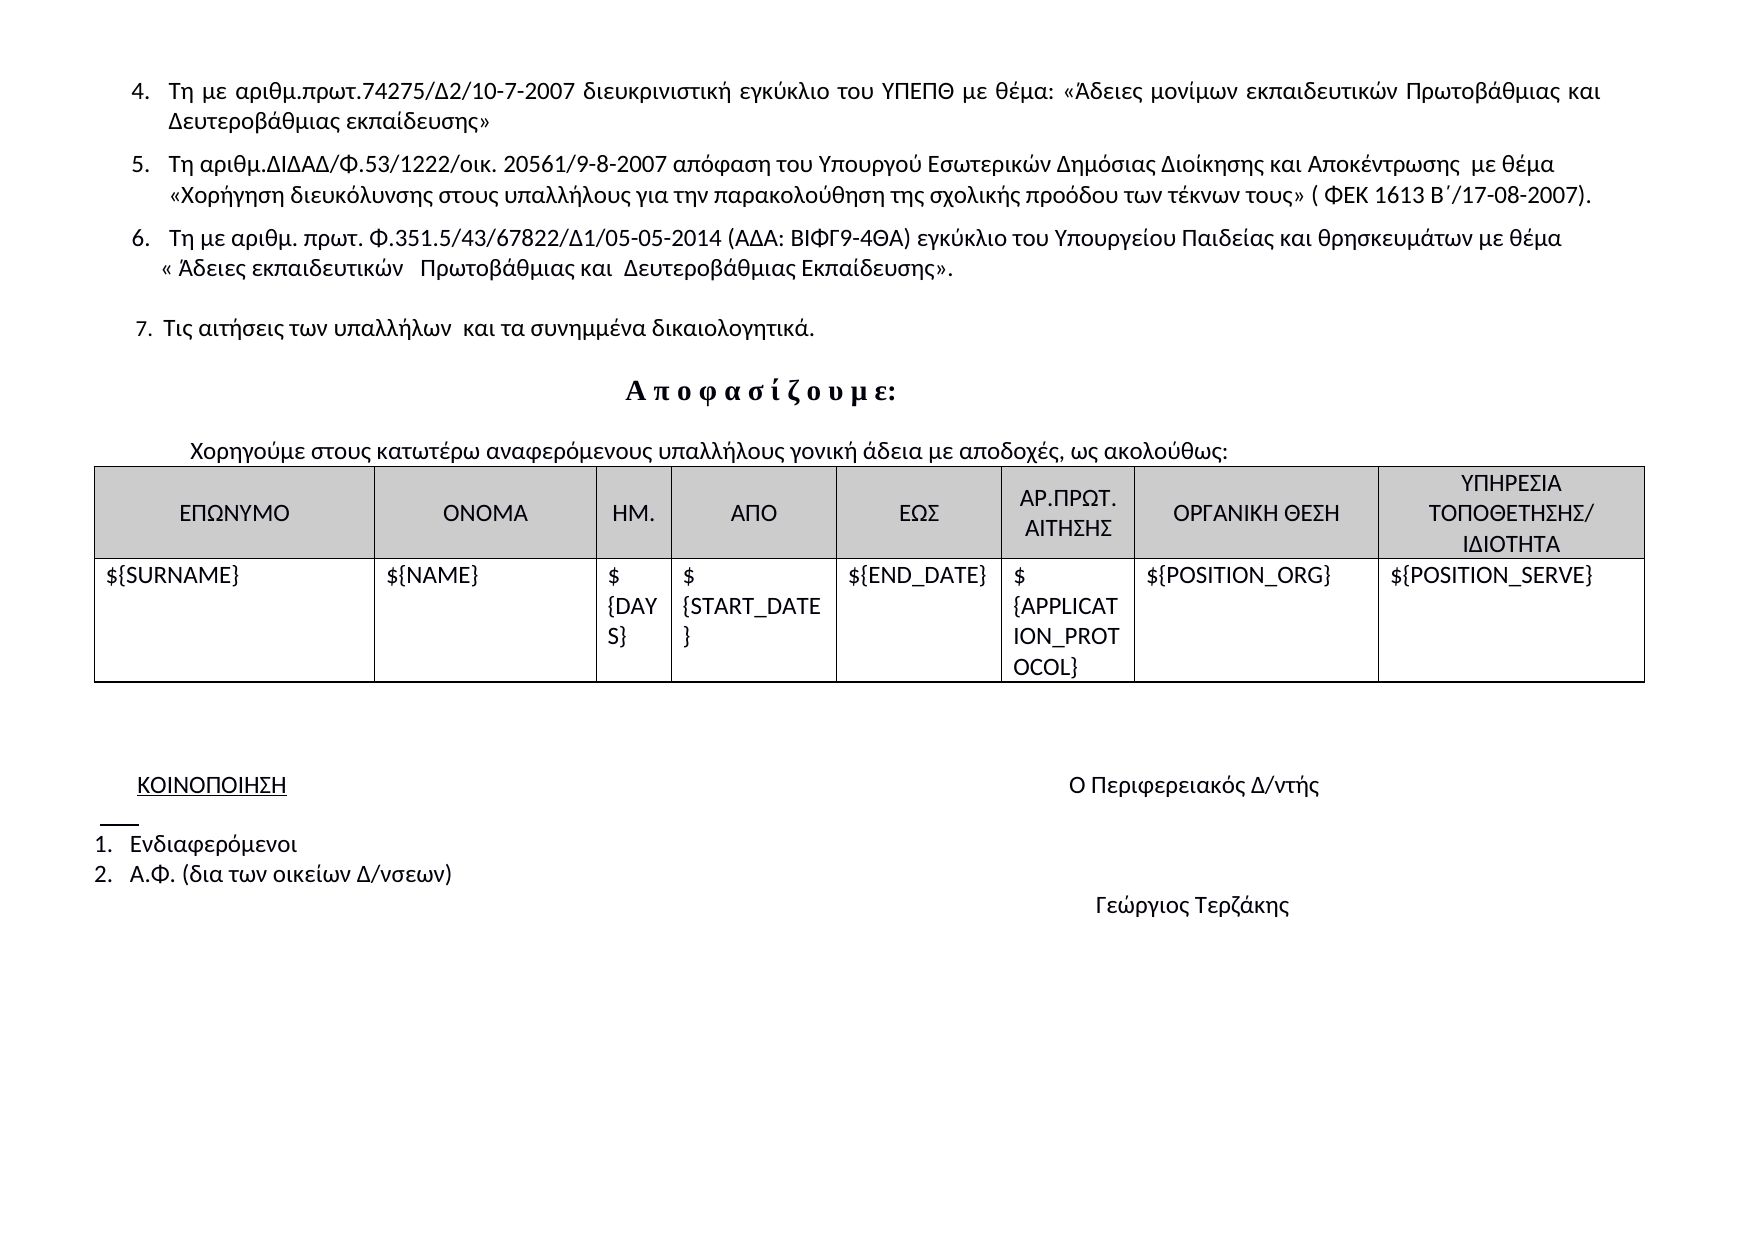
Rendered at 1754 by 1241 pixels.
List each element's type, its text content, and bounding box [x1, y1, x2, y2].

table_header ΟΝΟΜΑ [375, 467, 596, 558]
table_cell ${START_DATE} [672, 559, 836, 681]
text ΚΟΙΝΟΠΟΙΗΣΗ Ο Περιφερειακός Δ/ντής [94, 769, 1604, 799]
text 7. Τις αιτήσεις των υπαλλήλων και τα συνημμένα δικαιολογητικά. [94, 312, 1604, 342]
list Τη με αριθμ.πρωτ.74275/Δ2/10-7-2007 διευκρινιστική εγκύκλιο του ΥΠΕΠΘ με θέμα: «Άδειες μονίμων εκπαιδευτικών Πρωτοβάθμιας και Δευτεροβάθμιας εκπαίδευσης» [131, 75, 1604, 136]
table_cell ${APPLICATION_PROTOCOL} [1002, 559, 1134, 681]
table_header ΟΡΓΑΝΙΚΗ ΘΕΣΗ [1135, 467, 1378, 558]
table_header ΑΠΟ [672, 467, 836, 558]
list Τη με αριθμ. πρωτ. Φ.351.5/43/67822/Δ1/05-05-2014 (ΑΔΑ: ΒΙΦΓ9-4ΘΑ) εγκύκλιο του Υπουργείου Παιδείας και θρησκευμάτων με θέμα [131, 222, 1604, 253]
table_header ΗΜ. [597, 467, 671, 558]
table_header ΑΡ.ΠΡΩΤ. AITHΣΗΣ [1002, 467, 1134, 558]
table_cell ${NAME} [375, 559, 596, 681]
text « Άδειες εκπαιδευτικών Πρωτοβάθμιας και Δευτεροβάθμιας Εκπαίδευσης». [131, 253, 1604, 283]
text 1. Ενδιαφερόμενοι [94, 828, 1604, 858]
text Α π ο φ α σ ί ζ ο υ μ ε: [94, 373, 1604, 406]
table_cell ${SURNAME} [95, 559, 374, 681]
list Τη αριθμ.ΔΙΔΑΔ/Φ.53/1222/οικ. 20561/9-8-2007 απόφαση του Υπουργού Εσωτερικών Δημόσιας Διοίκησης και Αποκέντρωσης με θέμα «Χορήγηση διευκόλυνσης στους υπαλλήλους για την παρακολούθηση της σχολικής προόδου των τέκνων τους» ( ΦΕΚ 1613 Β΄/17-08-2007). [131, 148, 1604, 209]
table_header YΠΗΡEΣΙΑ ΤΟΠΟΘΕΤΗΣΗΣ/ ΙΔΙΟΤΗΤΑ [1379, 467, 1644, 558]
table_header ΕΩΣ [837, 467, 1001, 558]
table_cell ${END_DATE} [837, 559, 1001, 681]
table_cell ${DAYS} [597, 559, 671, 681]
table_header ΕΠΩΝΥΜΟ [95, 467, 374, 558]
text Γεώργιος Τερζάκης [94, 889, 1604, 919]
table_cell ${POSITION_ORG} [1135, 559, 1378, 681]
text 2. Α.Φ. (δια των οικείων Δ/νσεων) [94, 858, 1604, 889]
table_cell ${POSITION_SERVE} [1379, 559, 1644, 681]
text Χορηγούμε στους κατωτέρω αναφερόμενους υπαλλήλους γονική άδεια με αποδοχές, ως ακολούθως: [94, 435, 1604, 466]
